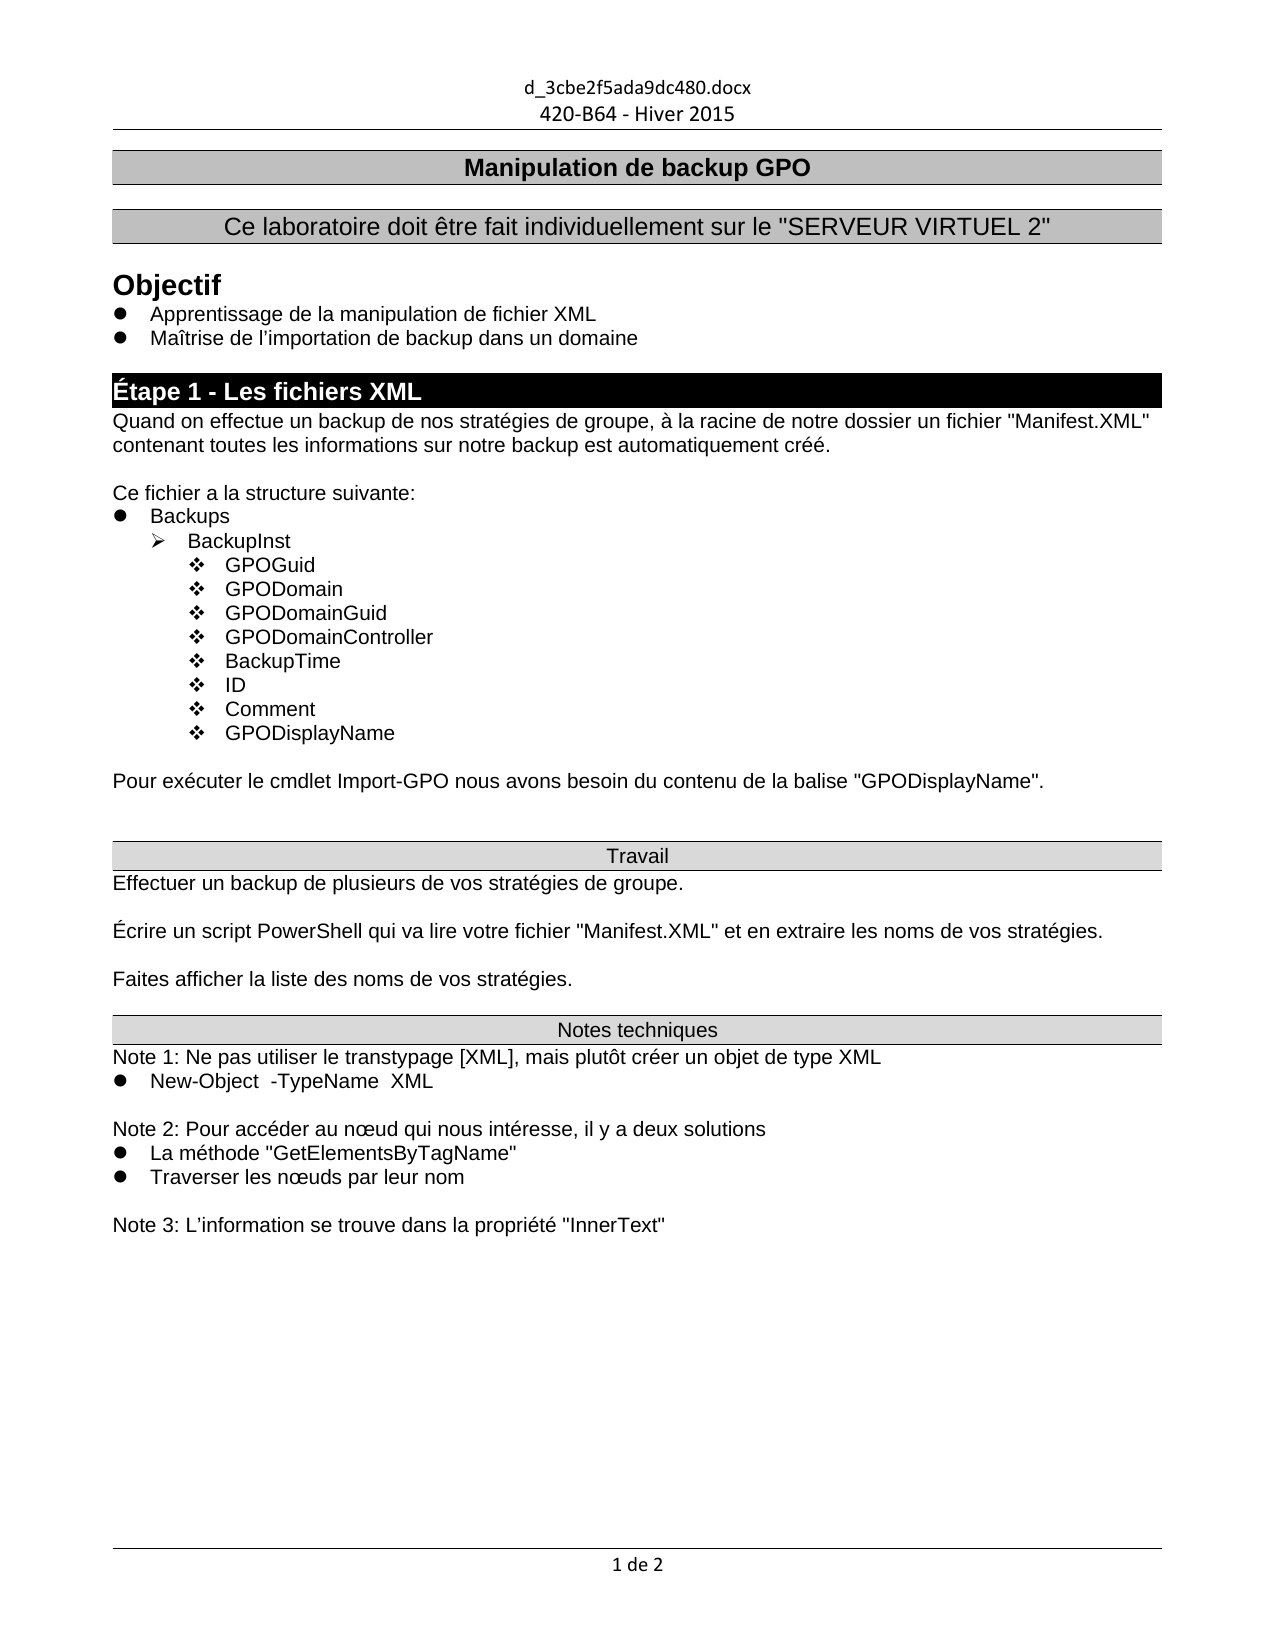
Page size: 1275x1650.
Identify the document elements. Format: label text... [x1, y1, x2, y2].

text Note 2: Pour accéder au nœud qui nous intéresse, il y a deux solutions [112, 1117, 1162, 1141]
text Faites afficher la liste des noms de vos stratégies. [112, 967, 1162, 991]
list GPODomainGuid [187, 601, 1162, 625]
list Maîtrise de l’importation de backup dans un domaine [112, 326, 1162, 349]
list Apprentissage de la manipulation de fichier XML [112, 301, 1162, 326]
list Backups [112, 504, 1162, 528]
list BackupTime [187, 649, 1162, 673]
text Écrire un script PowerShell qui va lire votre fichier "Manifest.XML" et en extraire les noms de vos stratégies. [112, 919, 1162, 943]
text Note 3: L’information se trouve dans la propriété "InnerText" [112, 1213, 1162, 1237]
list BackupInst [150, 528, 1162, 552]
text Note 1: Ne pas utiliser le transtypage [XML], mais plutôt créer un objet de type XML [112, 1045, 1162, 1069]
list GPODisplayName [187, 721, 1162, 745]
text Ce fichier a la structure suivante: [112, 480, 1162, 504]
list New-Object -TypeName XML [112, 1069, 1162, 1093]
text Manipulation de backup GPO [112, 151, 1162, 185]
list GPOGuid [187, 552, 1162, 577]
list La méthode "GetElementsByTagName" [112, 1141, 1162, 1165]
text Pour exécuter le cmdlet Import-GPO nous avons besoin du contenu de la balise "GPODisplayName". [112, 769, 1162, 793]
text Travail [112, 842, 1162, 871]
text Notes techniques [112, 1016, 1162, 1045]
list GPODomainController [187, 625, 1162, 649]
list Comment [187, 697, 1162, 721]
text Effectuer un backup de plusieurs de vos stratégies de groupe. [112, 871, 1162, 895]
text Étape 1 - Les fichiers XML [112, 375, 1162, 408]
list Traverser les nœuds par leur nom [112, 1165, 1162, 1189]
list GPODomain [187, 577, 1162, 601]
text Ce laboratoire doit être fait individuellement sur le "SERVEUR VIRTUEL 2" [112, 210, 1162, 244]
text Quand on effectue un backup de nos stratégies de groupe, à la racine de notre dossier un fichier "Manifest.XML" contenant toutes les informations sur notre backup est automatiquement créé. [112, 408, 1162, 456]
list ID [187, 673, 1162, 697]
text Objectif [112, 268, 1162, 301]
